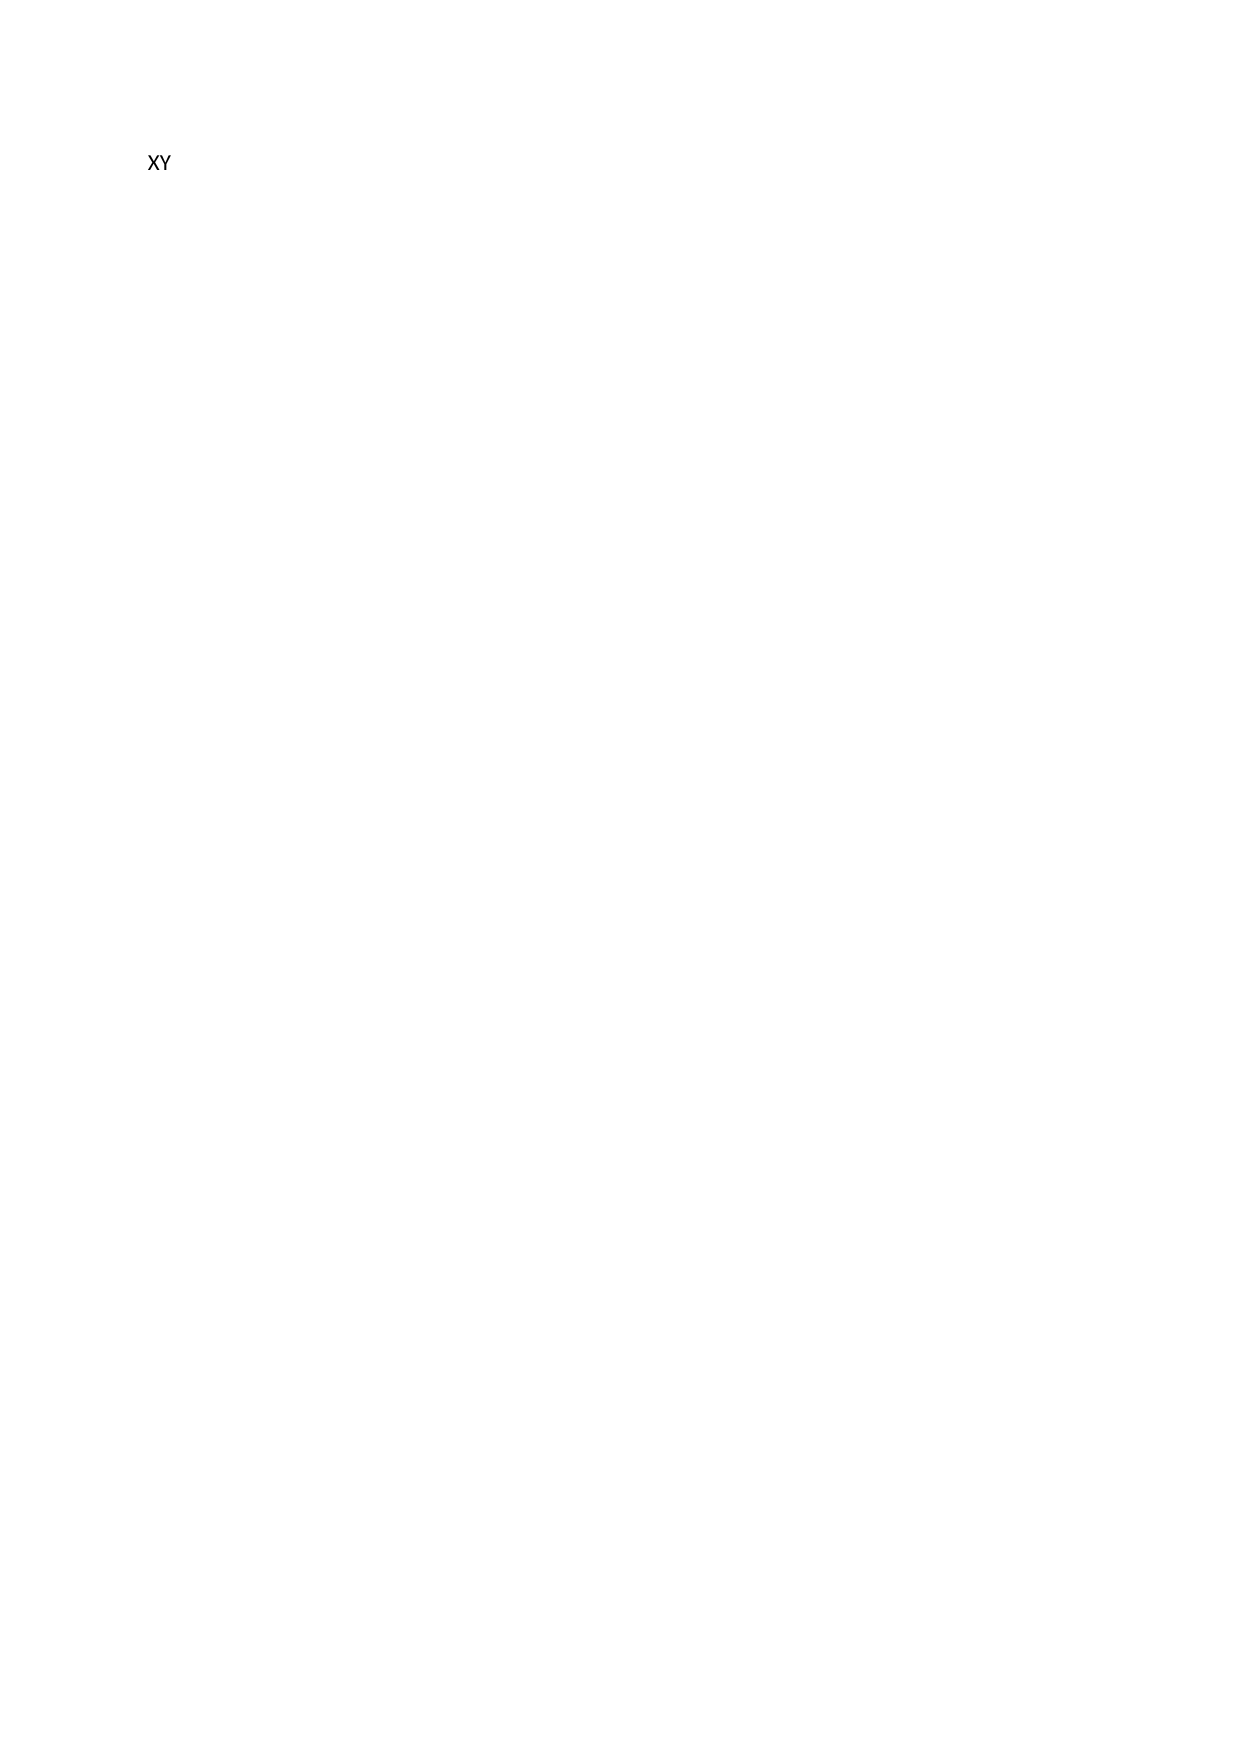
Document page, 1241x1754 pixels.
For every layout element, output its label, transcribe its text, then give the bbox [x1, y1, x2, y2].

text XY [148, 148, 1093, 176]
